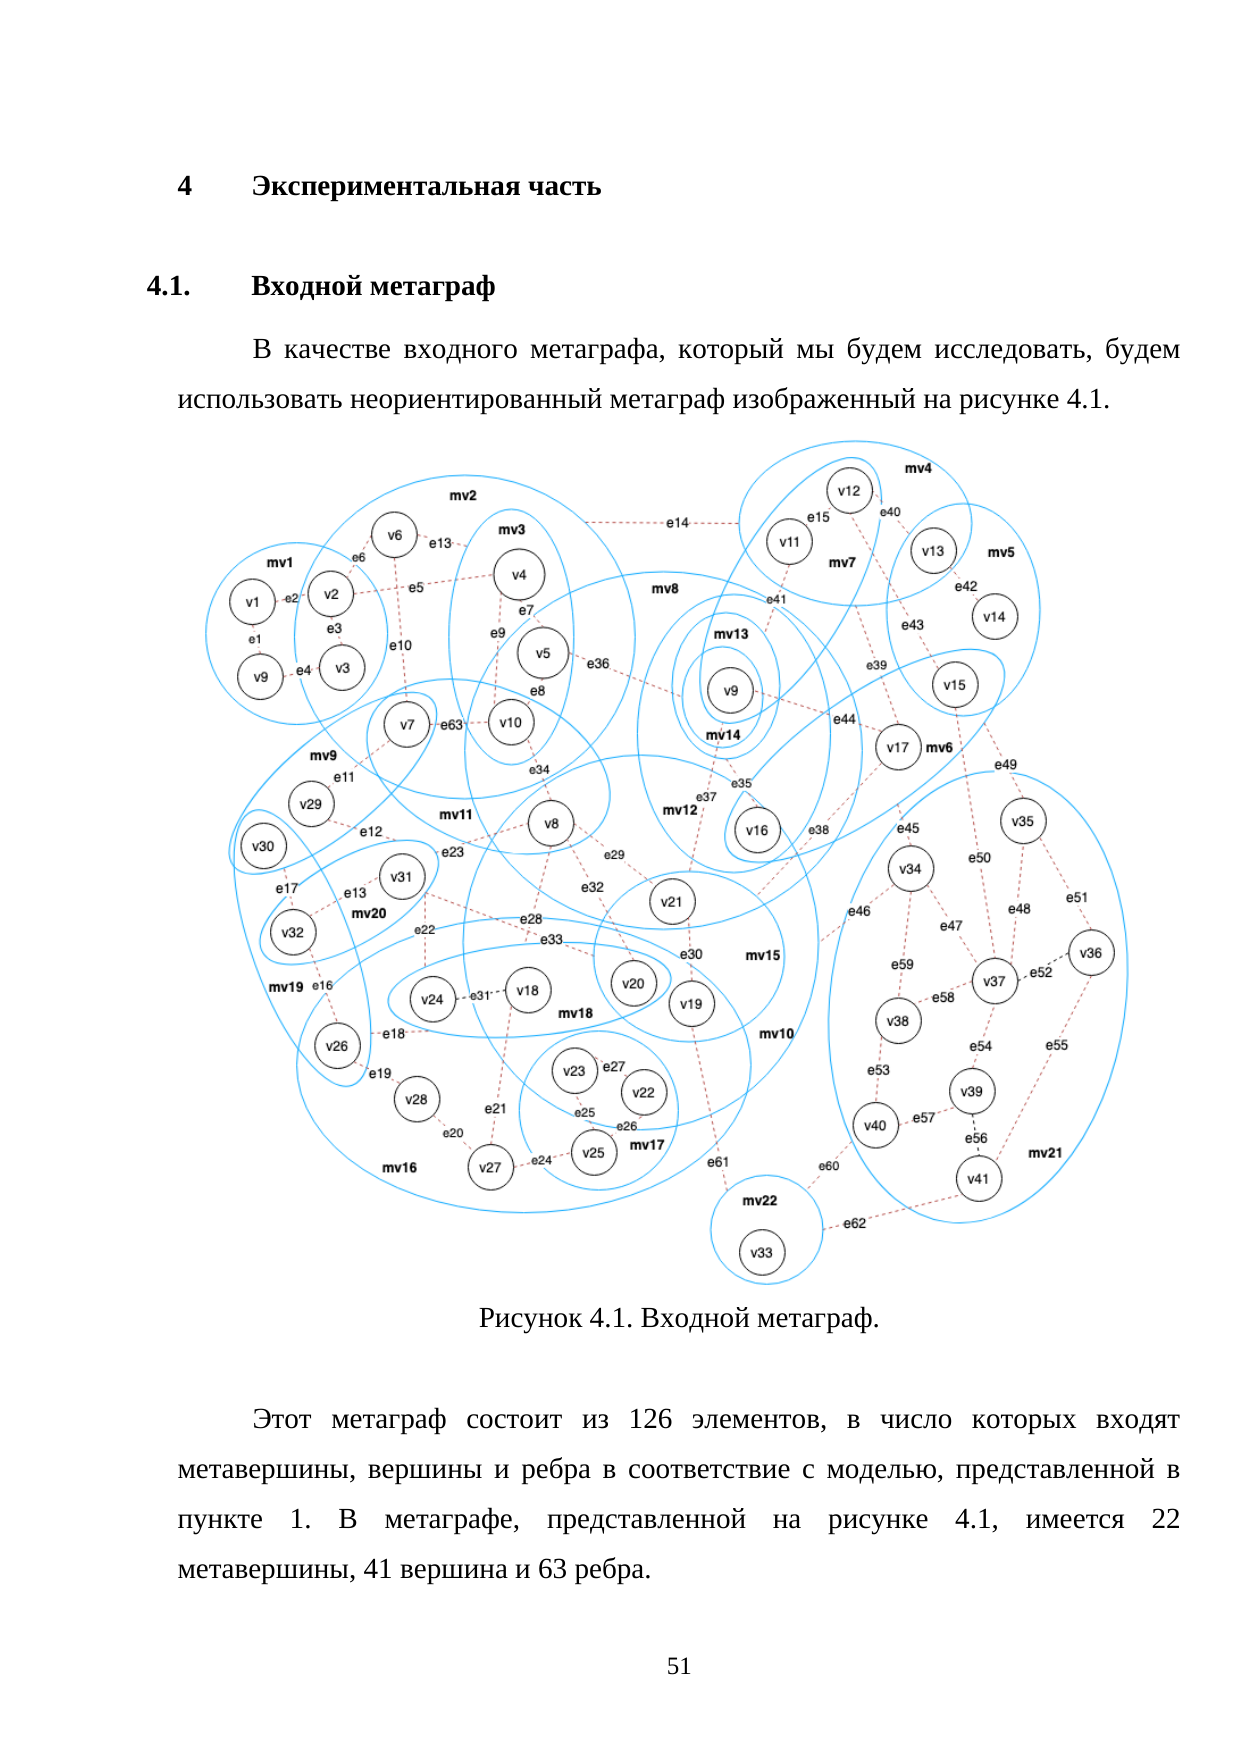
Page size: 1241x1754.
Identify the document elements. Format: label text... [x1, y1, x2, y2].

subtitle Экспериментальная часть [177, 168, 1181, 202]
picture [202, 431, 1157, 1286]
subtitle Входной метаграф [147, 268, 1181, 302]
text В качестве входного метаграфа, который мы будем исследовать, будем использовать неориентированный метаграф изображенный на рисунке 4.1. [177, 331, 1181, 415]
text Этот метаграф состоит из 126 элементов, в число которых входят метавершины, вершины и ребра в соответствие с моделью, представленной в пункте 1. В метаграфе, представленной на рисунке 4.1, имеется 22 метавершины, 41 вершина и 63 ребра. [177, 1401, 1181, 1585]
text Рисунок 4.1. Входной метаграф. [177, 1300, 1181, 1334]
